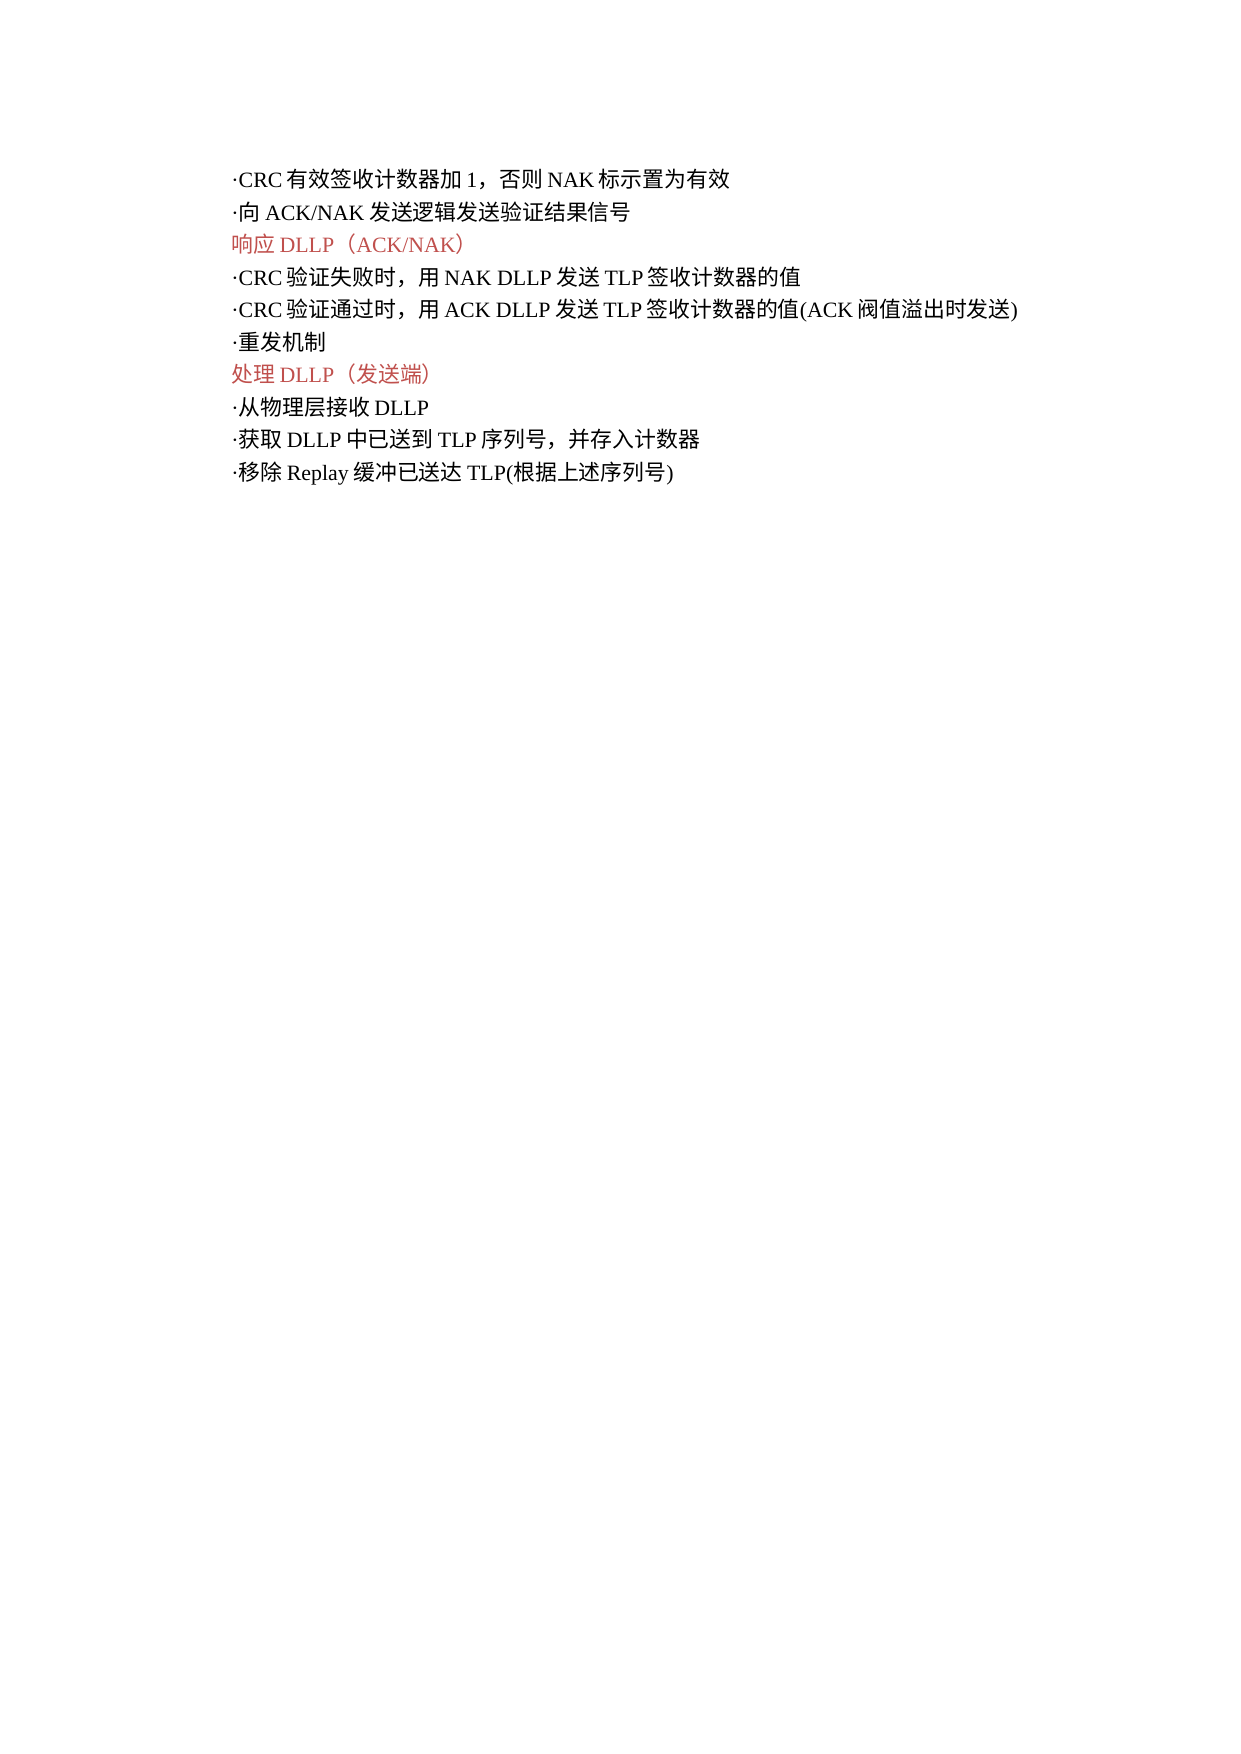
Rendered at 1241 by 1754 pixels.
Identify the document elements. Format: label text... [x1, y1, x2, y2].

text ·CRC验证通过时，用ACK DLLP发送TLP签收计数器的值(ACK阀值溢出时发送) [187, 292, 1053, 324]
text 处理DLLP（发送端） [187, 357, 1053, 389]
text ·重发机制 [187, 324, 1053, 357]
text ·向ACK/NAK发送逻辑发送验证结果信号 [187, 194, 1053, 227]
text ·从物理层接收DLLP [187, 389, 1053, 422]
text ·CRC验证失败时，用NAK DLLP发送TLP签收计数器的值 [187, 259, 1053, 292]
text ·CRC有效签收计数器加1，否则NAK标示置为有效 [187, 162, 1053, 194]
text ·获取DLLP中已送到TLP序列号，并存入计数器 [187, 422, 1053, 454]
text 响应DLLP（ACK/NAK） [187, 227, 1053, 259]
text ·移除Replay缓冲已送达TLP(根据上述序列号) [187, 454, 1053, 487]
